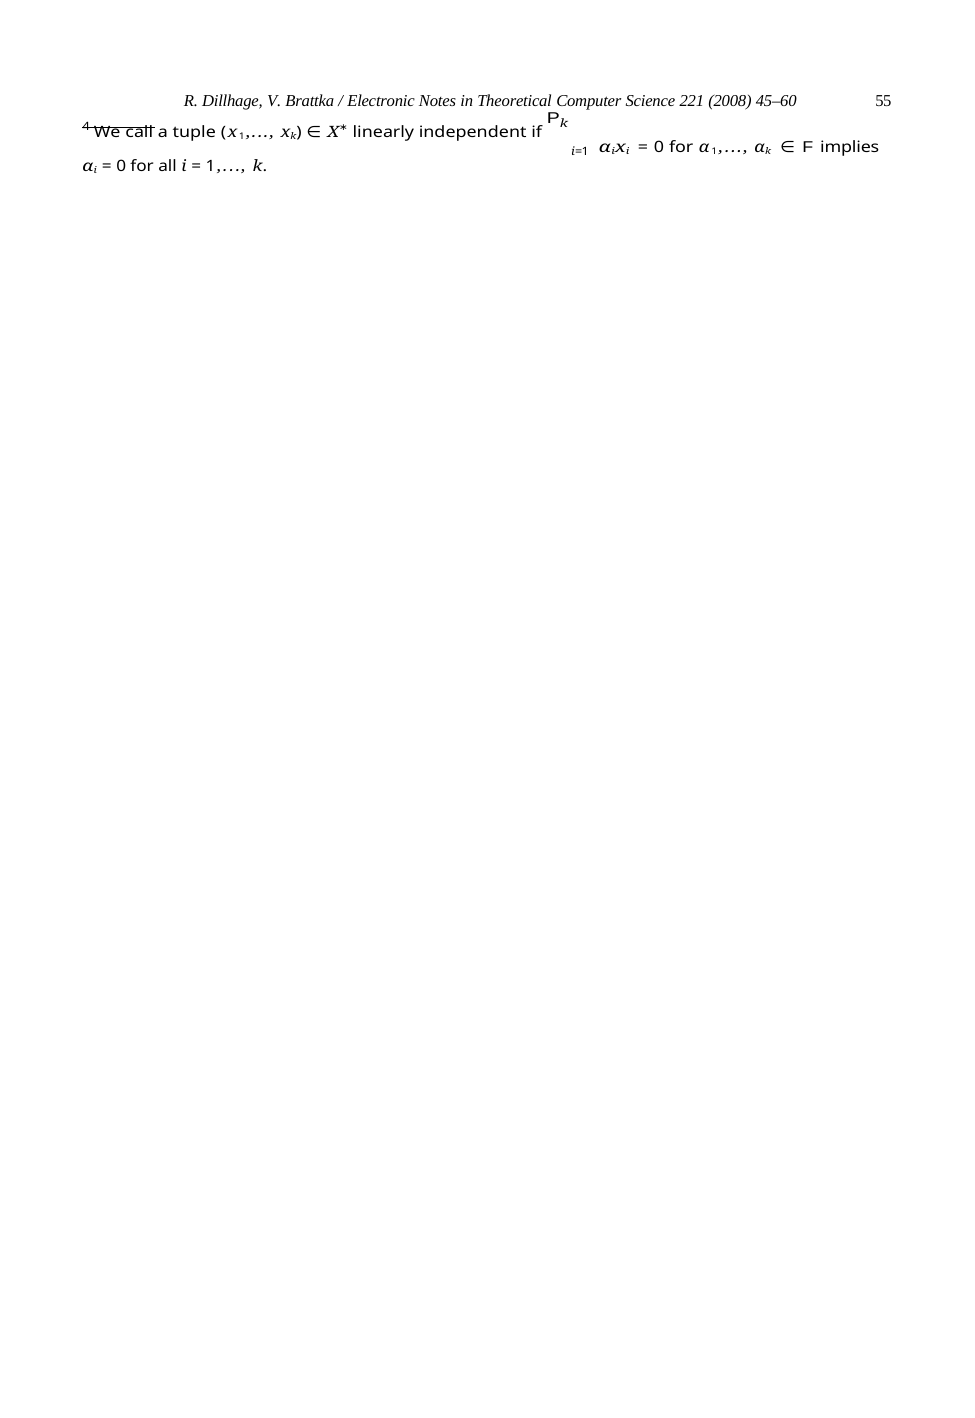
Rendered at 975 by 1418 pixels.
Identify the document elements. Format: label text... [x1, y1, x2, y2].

text 4 We call a tuple (x1,..., xk) ∈ X∗ linearly independent if Pk [82, 108, 583, 142]
text αixi = 0 for α1,..., αk ∈ F implies [599, 136, 904, 157]
text αi = 0 for all i = 1,..., k. [82, 157, 904, 175]
